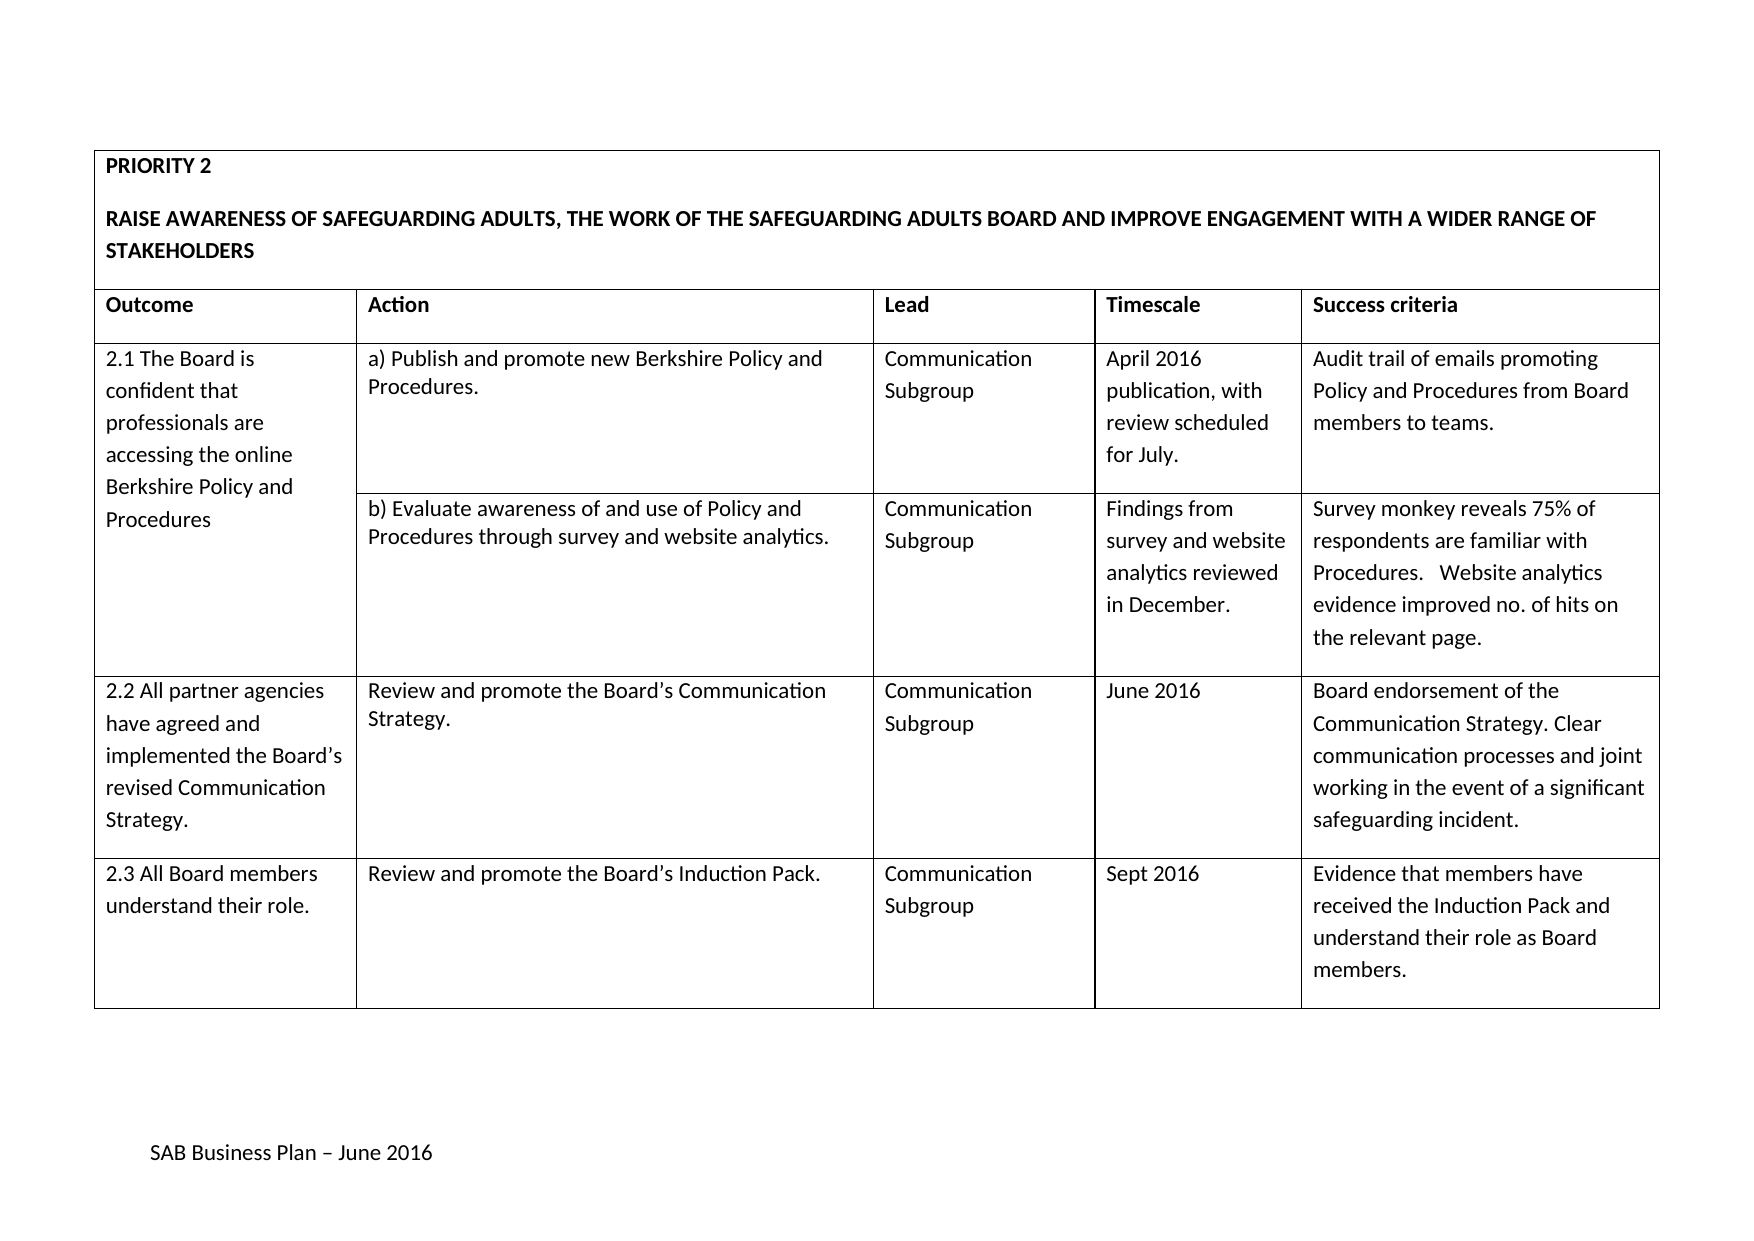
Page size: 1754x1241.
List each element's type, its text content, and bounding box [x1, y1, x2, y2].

table_cell Action [357, 290, 873, 343]
table_cell Review and promote the Board’s Communication Strategy. [357, 677, 873, 858]
table_cell Survey monkey reveals 75% of respondents are familiar with Procedures. Website analytics evidence improved no. of hits on the relevant page. [1302, 494, 1659, 676]
table_cell Communication Subgroup [874, 344, 1094, 493]
table_cell Communication Subgroup [874, 494, 1094, 676]
table_cell Lead [874, 290, 1094, 343]
table_cell Success criteria [1302, 290, 1659, 343]
table_cell Outcome [95, 290, 356, 343]
table_cell Evidence that members have received the Induction Pack and understand their role as Board members. [1302, 859, 1659, 1008]
table_cell 2.3 All Board members understand their role. [95, 859, 356, 1008]
table_header PRIORITY 2 RAISE AWARENESS OF SAFEGUARDING ADULTS, THE WORK OF THE SAFEGUARDING ADULTS BOARD AND IMPROVE ENGAGEMENT WITH A WIDER RANGE OF STAKEHOLDERS [95, 151, 1659, 289]
table_cell 2.2 All partner agencies have agreed and implemented the Board’s revised Communication Strategy. [95, 677, 356, 858]
table_cell b) Evaluate awareness of and use of Policy and Procedures through survey and website analytics. [357, 494, 873, 676]
table_cell Timescale [1096, 290, 1301, 343]
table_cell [874, 859, 1094, 1008]
table_cell Communication Subgroup [874, 677, 1094, 858]
table_cell Findings from survey and website analytics reviewed in December. [1096, 494, 1301, 676]
table_cell Audit trail of emails promoting Policy and Procedures from Board members to teams. [1302, 344, 1659, 493]
table_cell June 2016 [1096, 677, 1301, 858]
table_cell Review and promote the Board’s Induction Pack. [357, 859, 873, 1008]
table_cell Board endorsement of the Communication Strategy. Clear communication processes and joint working in the event of a significant safeguarding incident. [1302, 677, 1659, 858]
table_cell Sept 2016 [1096, 859, 1301, 1008]
table_cell a) Publish and promote new Berkshire Policy and Procedures. [357, 344, 873, 493]
table_cell 2.1 The Board is confident that professionals are accessing the online Berkshire Policy and Procedures [95, 344, 356, 676]
table_cell April 2016 publication, with review scheduled for July. [1096, 344, 1301, 493]
